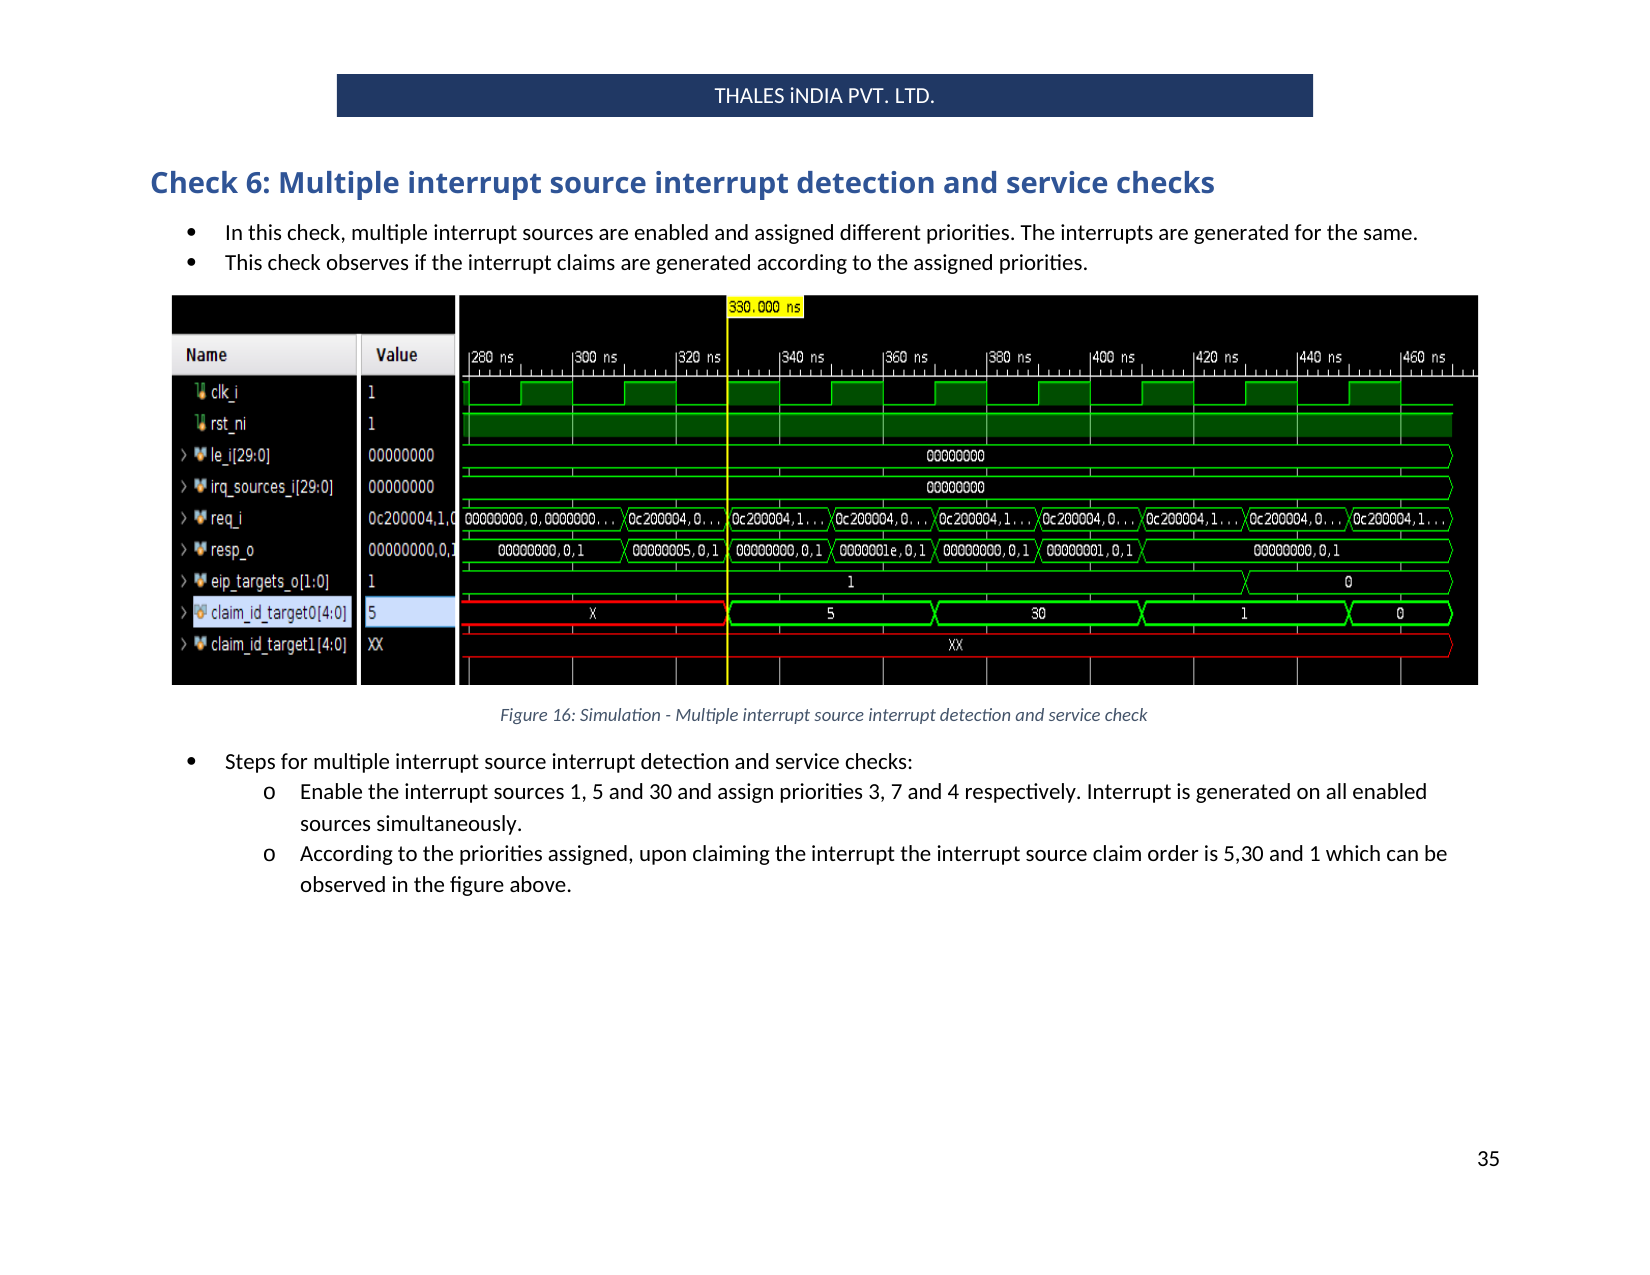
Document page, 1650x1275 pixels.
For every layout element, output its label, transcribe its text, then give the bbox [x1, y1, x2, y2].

list Steps for multiple interrupt source interrupt detection and service checks: [187, 747, 1500, 775]
subtitle Check 6: Multiple interrupt source interrupt detection and service checks [150, 162, 1500, 202]
picture [171, 295, 1479, 685]
list Enable the interrupt sources 1, 5 and 30 and assign priorities 3, 7 and 4 respectively. Interrupt is generated on all enabled sources simultaneously. [262, 777, 1500, 837]
list This check observes if the interrupt claims are generated according to the assigned priorities. [187, 248, 1500, 276]
list According to the priorities assigned, upon claiming the interrupt the interrupt source claim order is 5,30 and 1 which can be observed in the figure above. [262, 839, 1500, 898]
list In this check, multiple interrupt sources are enabled and assigned different priorities. The interrupts are generated for the same. [187, 218, 1500, 246]
